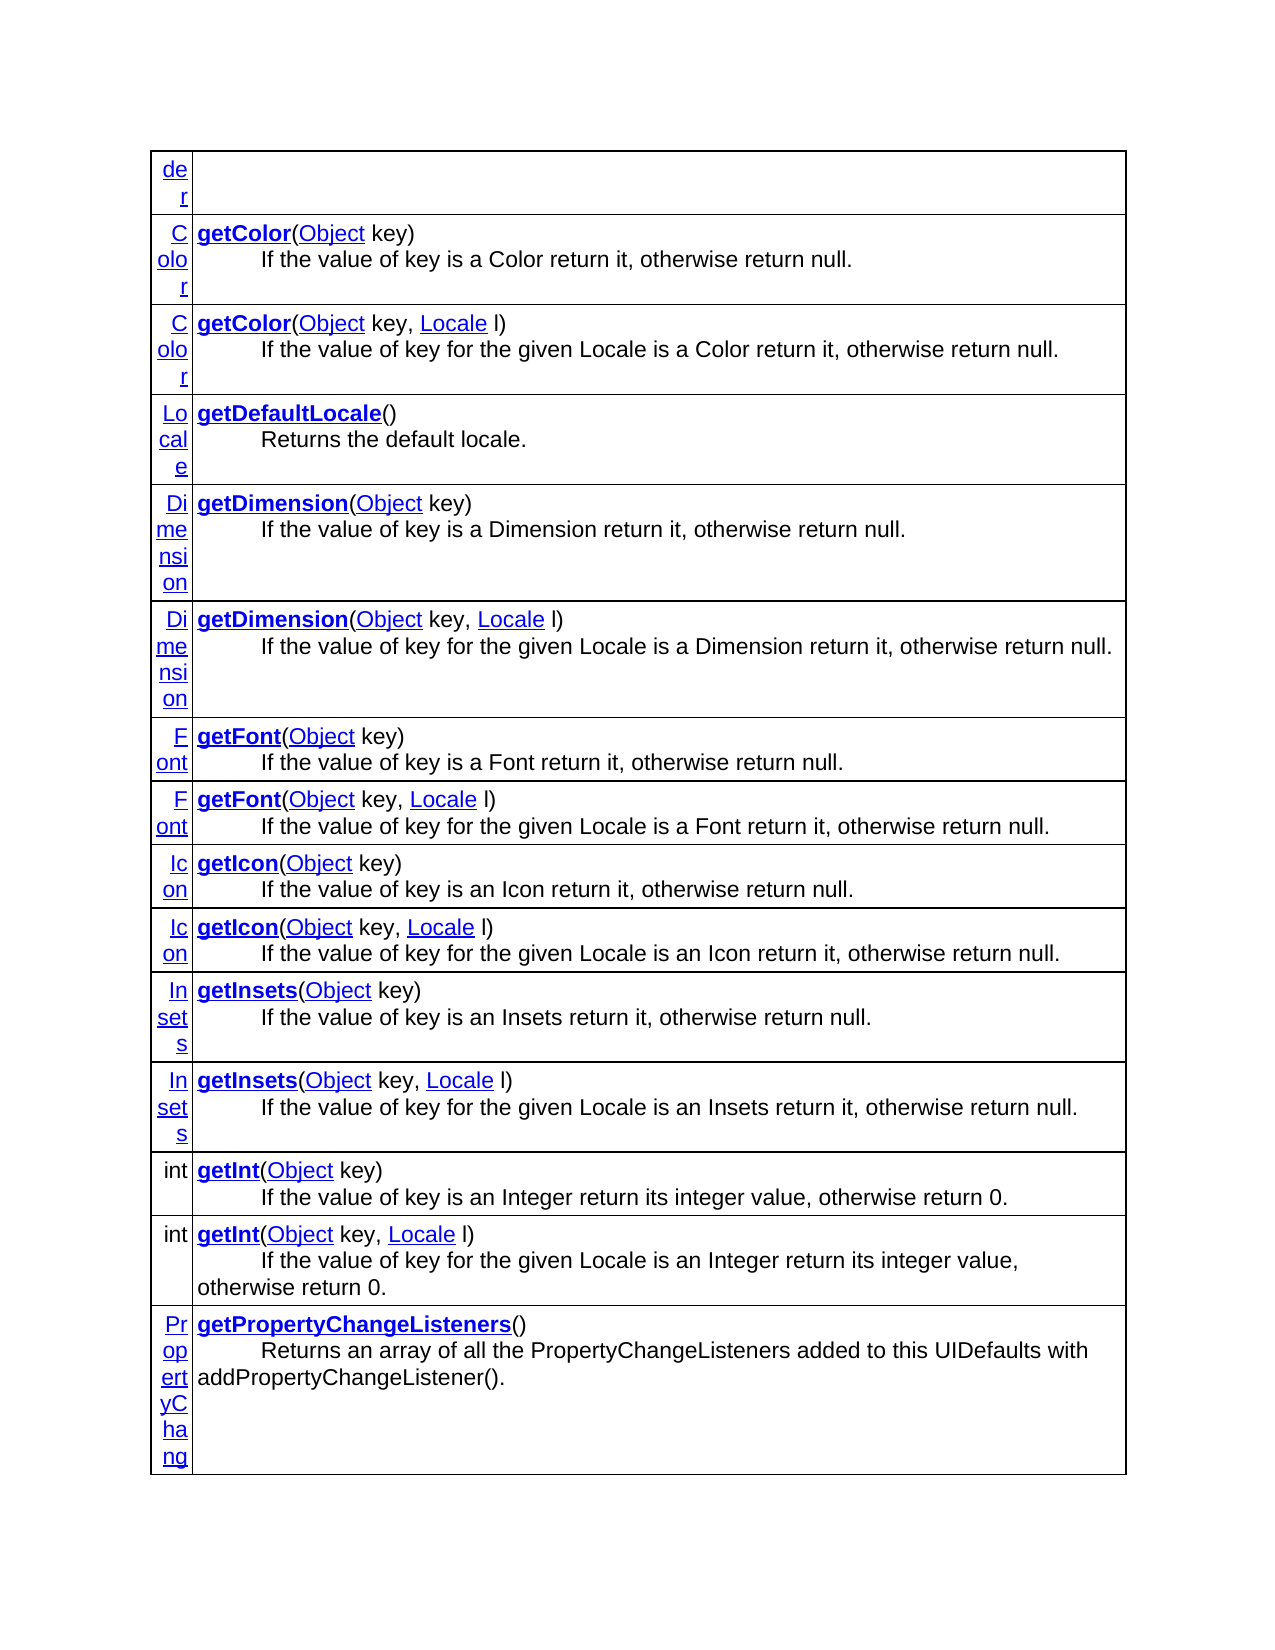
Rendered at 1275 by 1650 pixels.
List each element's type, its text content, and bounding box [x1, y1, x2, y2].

table_cell Dimension [152, 602, 192, 716]
table_cell Icon [152, 909, 192, 971]
table_cell Font [152, 782, 192, 844]
table_cell getInt(Object key, Locale l) If the value of key for the given Locale is an Integer return its integer value, otherwise return 0. [193, 1216, 1125, 1304]
table_cell Color [152, 305, 192, 394]
table_cell Insets [152, 1063, 192, 1151]
table_cell getDimension(Object key, Locale l) If the value of key for the given Locale is a Dimension return it, otherwise return null. [193, 602, 1125, 716]
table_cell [193, 152, 1125, 214]
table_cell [193, 1306, 1125, 1474]
table_cell int [152, 1216, 192, 1304]
table_cell getColor(Object key, Locale l) If the value of key for the given Locale is a Color return it, otherwise return null. [193, 305, 1125, 394]
table_cell Color [152, 215, 192, 304]
table_cell Font [152, 718, 192, 780]
table_cell getDefaultLocale() Returns the default locale. [193, 395, 1125, 484]
table_cell Icon [152, 845, 192, 907]
table_cell Dimension [152, 485, 192, 600]
table_cell getFont(Object key) If the value of key is a Font return it, otherwise return null. [193, 718, 1125, 780]
table_cell getInsets(Object key, Locale l) If the value of key for the given Locale is an Insets return it, otherwise return null. [193, 1063, 1125, 1151]
table_cell getDimension(Object key) If the value of key is a Dimension return it, otherwise return null. [193, 485, 1125, 600]
table_cell Border [152, 152, 192, 214]
table_cell getFont(Object key, Locale l) If the value of key for the given Locale is a Font return it, otherwise return null. [193, 782, 1125, 844]
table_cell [152, 1306, 192, 1474]
table_cell Locale [152, 395, 192, 484]
table_cell int [152, 1153, 192, 1214]
table_cell getColor(Object key) If the value of key is a Color return it, otherwise return null. [193, 215, 1125, 304]
table_cell getInt(Object key) If the value of key is an Integer return its integer value, otherwise return 0. [193, 1153, 1125, 1214]
table_cell getIcon(Object key) If the value of key is an Icon return it, otherwise return null. [193, 845, 1125, 907]
table_cell getIcon(Object key, Locale l) If the value of key for the given Locale is an Icon return it, otherwise return null. [193, 909, 1125, 971]
table_cell getInsets(Object key) If the value of key is an Insets return it, otherwise return null. [193, 973, 1125, 1061]
table_cell Insets [152, 973, 192, 1061]
